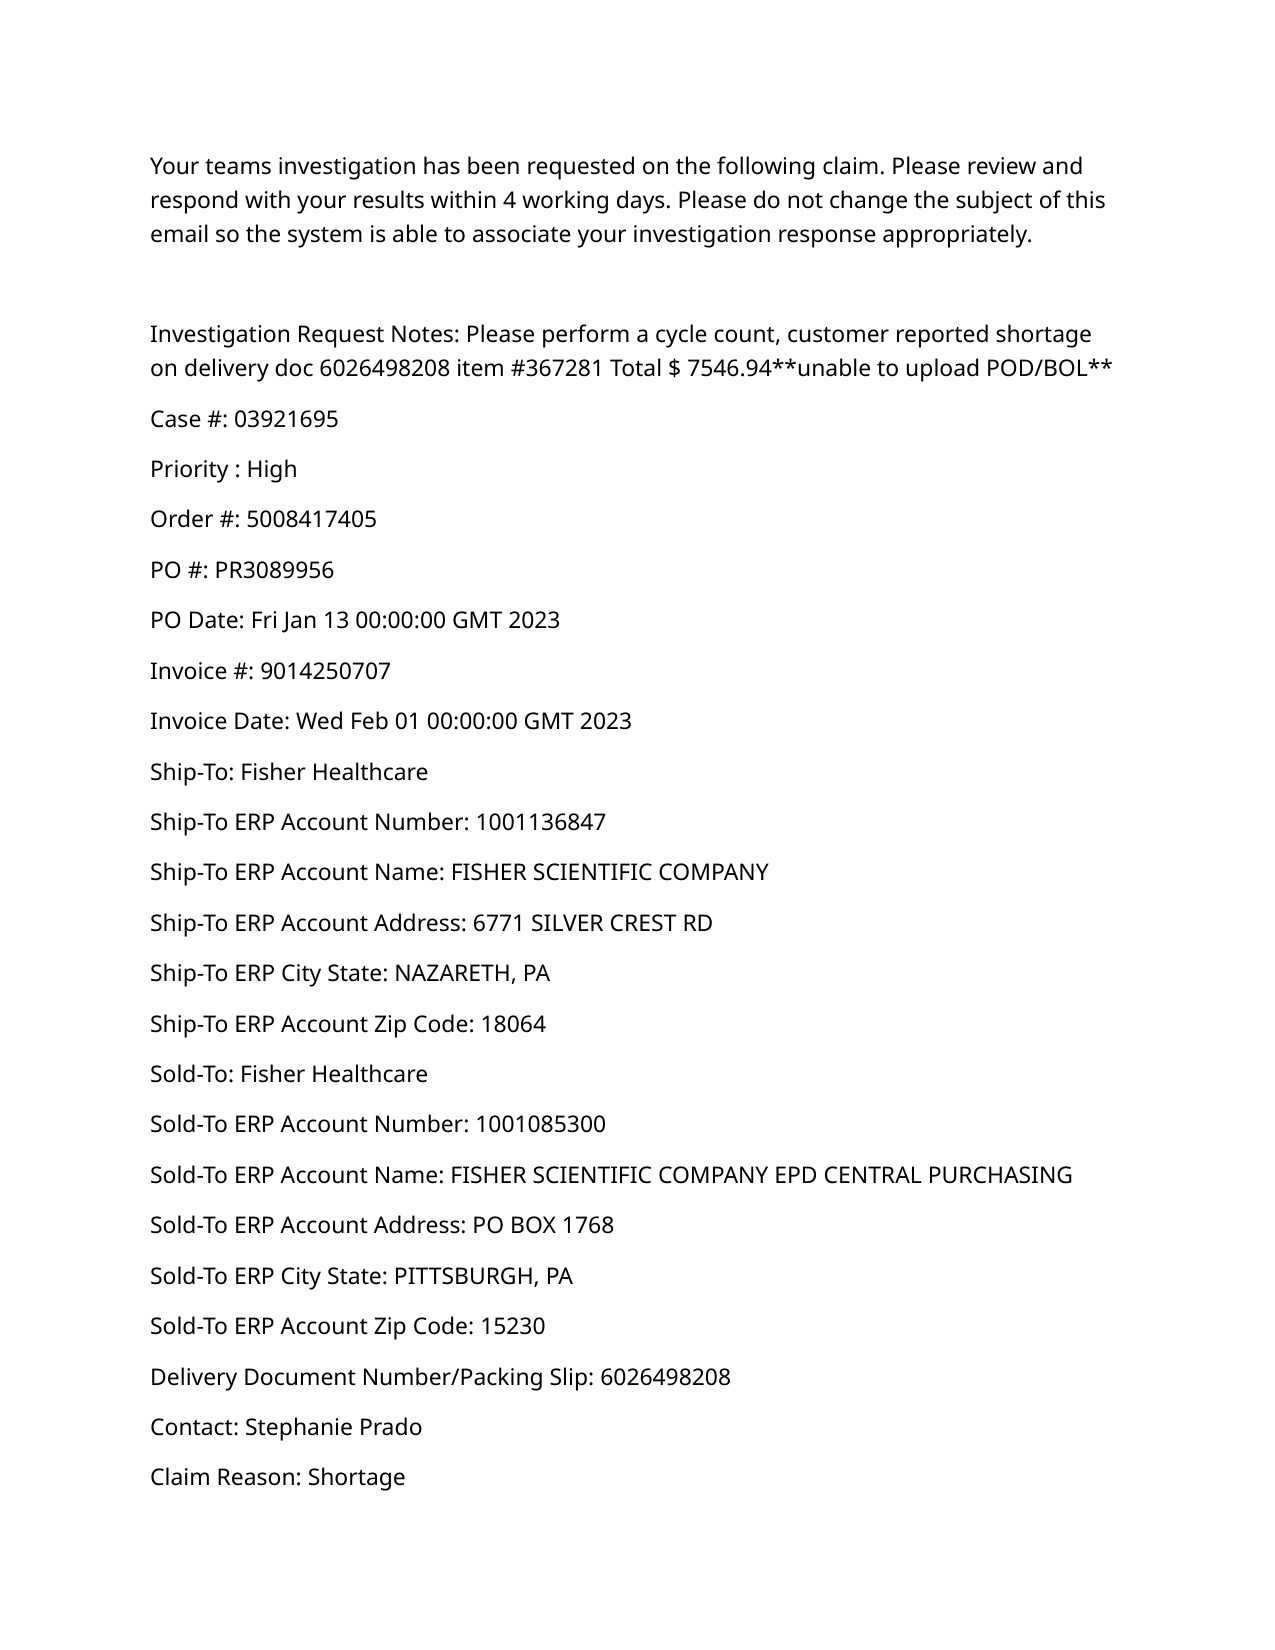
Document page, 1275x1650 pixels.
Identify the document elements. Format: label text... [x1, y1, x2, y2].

text Sold-To ERP Account Name: FISHER SCIENTIFIC COMPANY EPD CENTRAL PURCHASING [150, 1159, 1125, 1190]
text Ship-To: Fisher Healthcare [150, 755, 1125, 787]
text Sold-To ERP Account Zip Code: 15230 [150, 1310, 1125, 1341]
text Ship-To ERP City State: NAZARETH, PA [150, 957, 1125, 988]
text Investigation Request Notes: Please perform a cycle count, customer reported shortage on delivery doc 6026498208 item #367281 Total $ 7546.94**unable to upload POD/BOL** [150, 318, 1125, 383]
text Claim Reason: Shortage [150, 1461, 1125, 1492]
text Order #: 5008417405 [150, 503, 1125, 534]
text Contact: Stephanie Prado [150, 1411, 1125, 1442]
text Priority : High [150, 453, 1125, 484]
text Ship-To ERP Account Zip Code: 18064 [150, 1007, 1125, 1039]
text Invoice Date: Wed Feb 01 00:00:00 GMT 2023 [150, 705, 1125, 736]
text Invoice #: 9014250707 [150, 654, 1125, 686]
text Sold-To ERP Account Number: 1001085300 [150, 1108, 1125, 1139]
text Your teams investigation has been requested on the following claim. Please review and respond with your results within 4 working days. Please do not change the subject of this email so the system is able to associate your investigation response appropriately. [150, 150, 1125, 249]
text Sold-To ERP City State: PITTSBURGH, PA [150, 1259, 1125, 1291]
text Sold-To ERP Account Address: PO BOX 1768 [150, 1209, 1125, 1240]
text Sold-To: Fisher Healthcare [150, 1058, 1125, 1089]
text Ship-To ERP Account Name: FISHER SCIENTIFIC COMPANY [150, 856, 1125, 887]
text PO Date: Fri Jan 13 00:00:00 GMT 2023 [150, 604, 1125, 635]
text Ship-To ERP Account Number: 1001136847 [150, 806, 1125, 837]
text PO #: PR3089956 [150, 554, 1125, 585]
text Delivery Document Number/Packing Slip: 6026498208 [150, 1360, 1125, 1392]
text Case #: 03921695 [150, 402, 1125, 434]
text Ship-To ERP Account Address: 6771 SILVER CREST RD [150, 907, 1125, 938]
